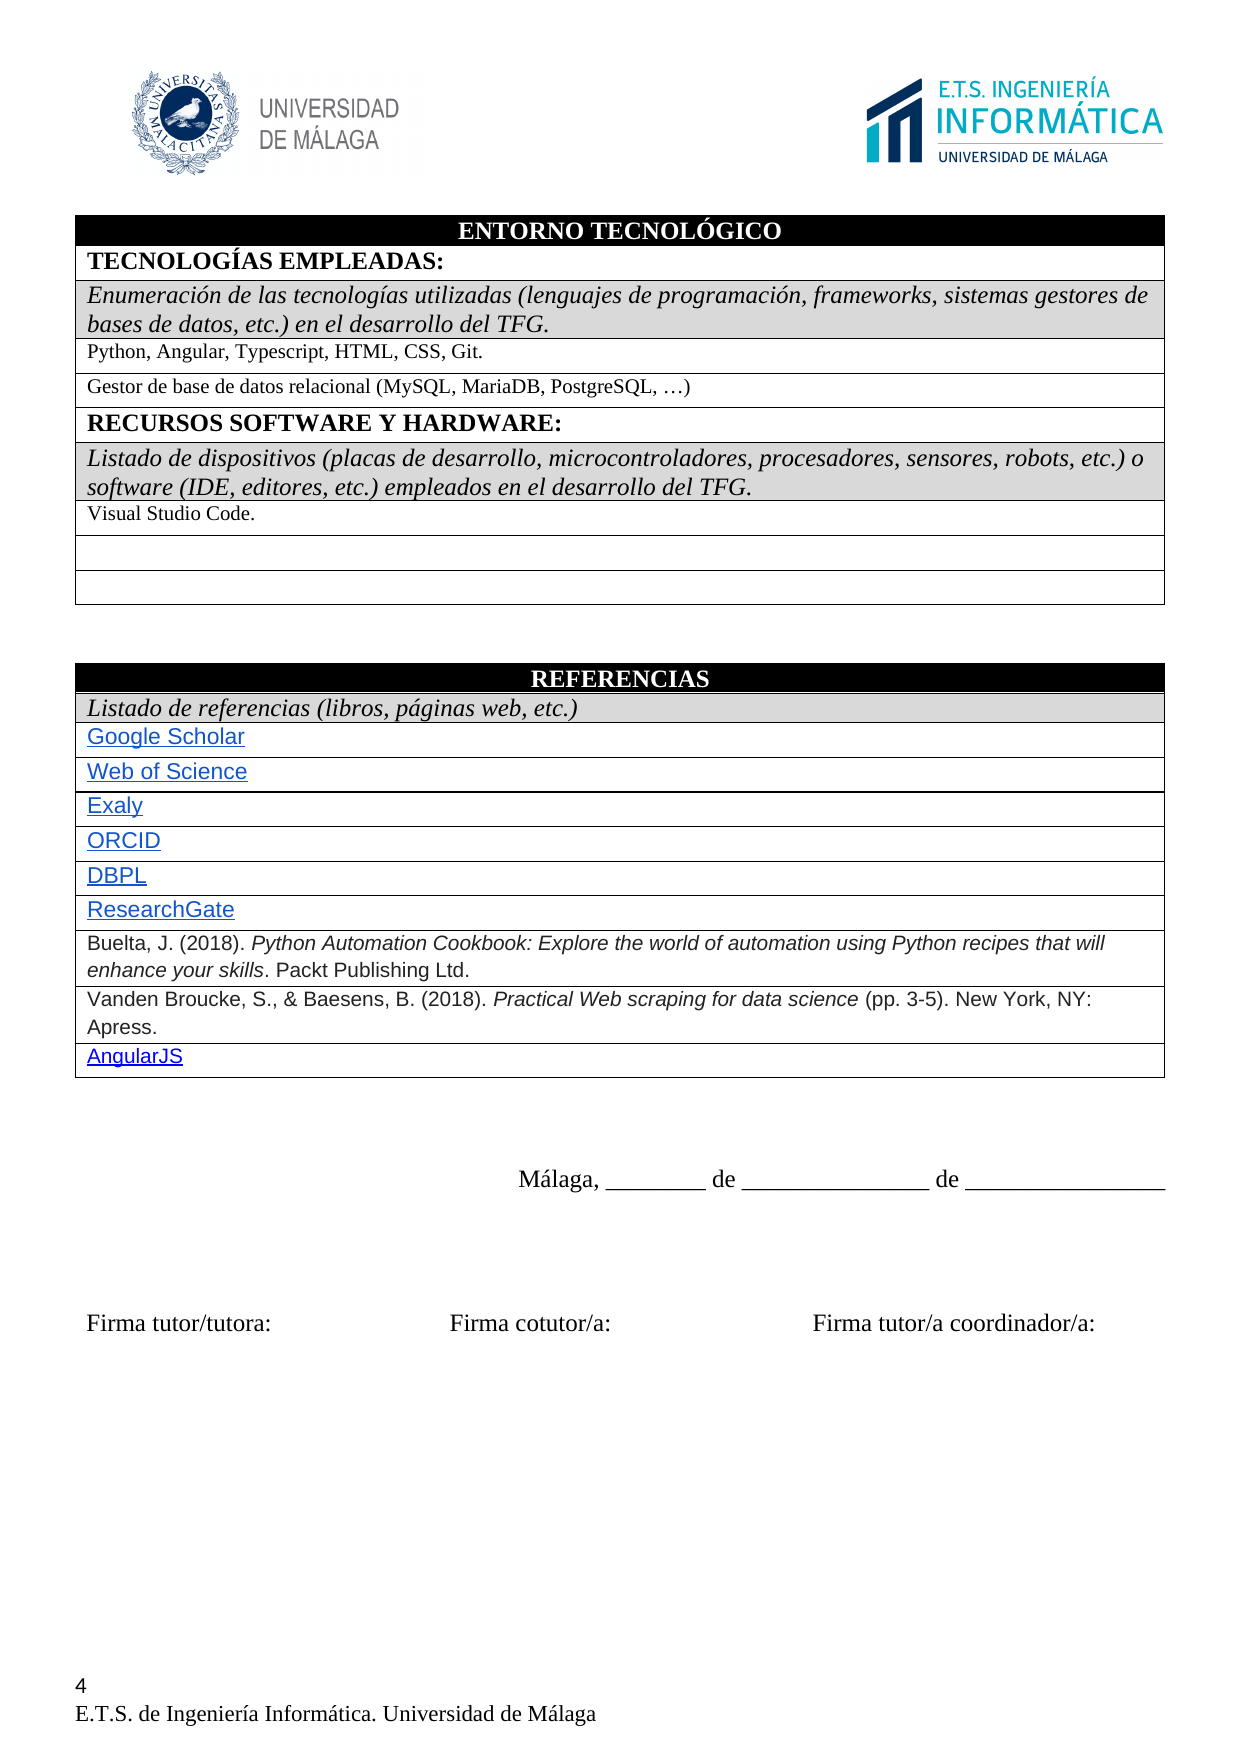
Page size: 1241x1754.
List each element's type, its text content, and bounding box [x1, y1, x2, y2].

table_cell Listado de referencias (libros, páginas web, etc.) [76, 694, 1164, 722]
table_cell Visual Studio Code. [76, 501, 1164, 535]
table_cell Gestor de base de datos relacional (MySQL, MariaDB, PostgreSQL, …) [76, 374, 1164, 407]
table_cell Enumeración de las tecnologías utilizadas (lenguajes de programación, frameworks, sistemas gestores de bases de datos, etc.) en el desarrollo del TFG. [76, 281, 1164, 338]
table_cell Python, Angular, Typescript, HTML, CSS, Git. [76, 339, 1164, 373]
table_cell Exaly [76, 793, 1164, 826]
table_header Firma tutor/tutora: [75, 1308, 438, 1452]
text Málaga, ________ de _______________ de ________________ [75, 1164, 1165, 1193]
table_cell Google Scholar [76, 723, 1164, 757]
table_cell TECNOLOGÍAS EMPLEADAS: [76, 246, 1164, 279]
table_cell DBPL [76, 862, 1164, 895]
table_cell ResearchGate [76, 896, 1164, 930]
table_cell Vanden Broucke, S., & Baesens, B. (2018). Practical Web scraping for data science (pp. 3-5). New York, NY: Apress. [76, 987, 1164, 1042]
picture [131, 70, 436, 176]
table_header Firma cotutor/a: [438, 1308, 801, 1452]
table_header REFERENCIAS [76, 664, 1164, 692]
picture [864, 75, 1167, 164]
table_cell [76, 571, 1164, 604]
table_cell Buelta, J. (2018). Python Automation Cookbook: Explore the world of automation using Python recipes that will enhance your skills. Packt Publishing Ltd. [76, 931, 1164, 986]
table_cell RECURSOS SOFTWARE Y HARDWARE: [76, 408, 1164, 442]
table_cell [76, 536, 1164, 569]
table_cell AngularJS [76, 1044, 1164, 1077]
table_cell Listado de dispositivos (placas de desarrollo, microcontroladores, procesadores, sensores, robots, etc.) o software (IDE, editores, etc.) empleados en el desarrollo del TFG. [76, 443, 1164, 500]
table_header ENTORNO TECNOLÓGICO [76, 216, 1164, 245]
table_cell Web of Science [76, 758, 1164, 791]
table_header Firma tutor/a coordinador/a: [801, 1308, 1164, 1452]
table_cell ORCID [76, 827, 1164, 861]
